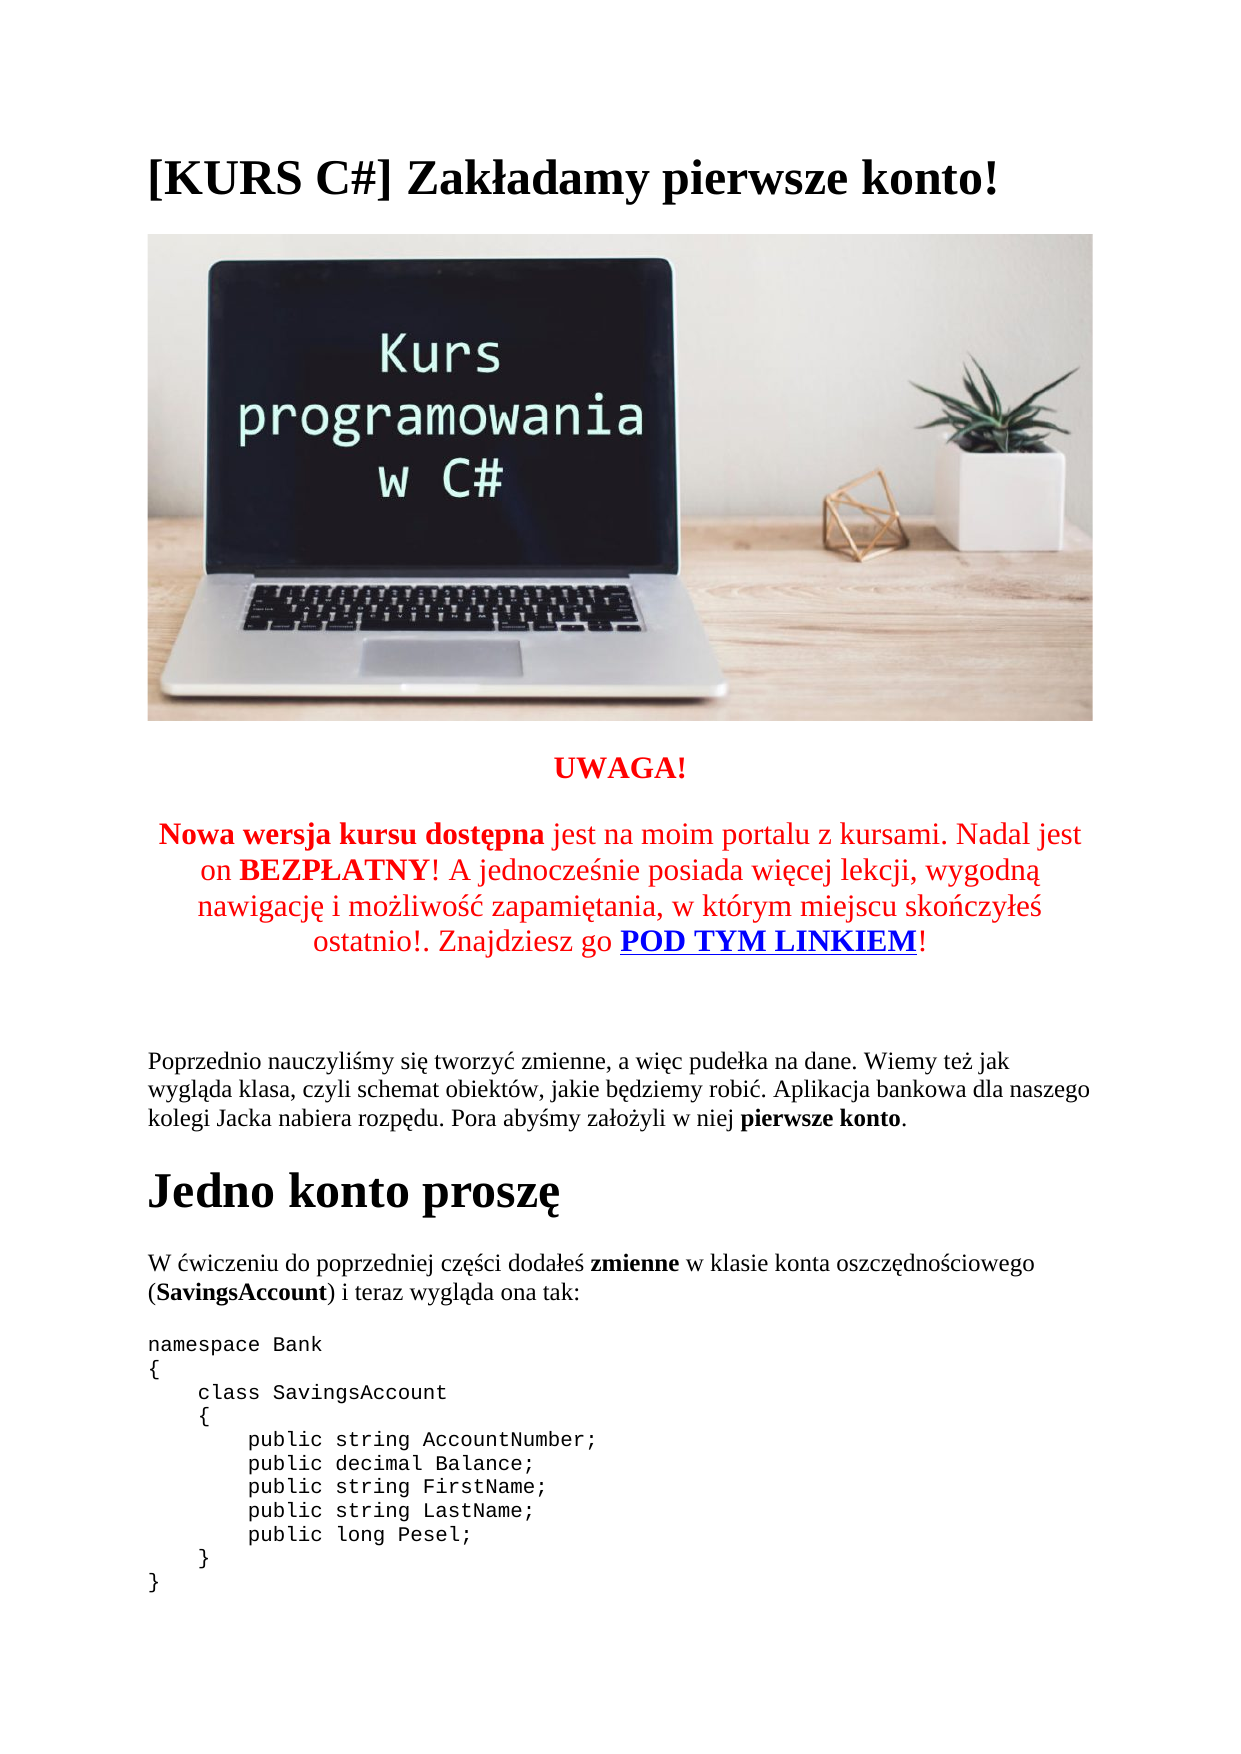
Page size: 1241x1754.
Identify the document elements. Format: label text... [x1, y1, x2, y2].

text { [148, 1405, 1093, 1429]
text W ćwiczeniu do poprzedniej części dodałeś zmienne w klasie konta oszczędnościowego (SavingsAccount) i teraz wygląda ona tak: [148, 1248, 1093, 1305]
text [KURS C#] Zakładamy pierwsze konto! [148, 148, 1093, 205]
text Poprzednio nauczyliśmy się tworzyć zmienne, a więc pudełka na dane. Wiemy też jak wygląda klasa, czyli schemat obiektów, jakie będziemy robić. Aplikacja bankowa dla naszego kolegi Jacka nabiera rozpędu. Pora abyśmy założyli w niej pierwsze konto. [148, 1046, 1093, 1132]
text Nowa wersja kursu dostępna jest na moim portalu z kursami. Nadal jest on BEZPŁATNY! A jednocześnie posiada więcej lekcji, wygodną nawigację i możliwość zapamiętania, w którym miejscu skończyłeś ostatnio!. Znajdziesz go POD TYM LINKIEM! [148, 815, 1093, 959]
text } [148, 1547, 1093, 1571]
text namespace Bank [148, 1334, 1093, 1358]
text Jedno konto proszę [148, 1161, 1093, 1219]
text public decimal Balance; [148, 1453, 1093, 1476]
text public long Pesel; [148, 1524, 1093, 1547]
picture [147, 234, 1093, 721]
text } [148, 1571, 1093, 1594]
text { [148, 1358, 1093, 1382]
text public string FirstName; [148, 1476, 1093, 1500]
text public string LastName; [148, 1500, 1093, 1524]
text class SavingsAccount [148, 1382, 1093, 1405]
text UWAGA! [148, 750, 1093, 786]
text public string AccountNumber; [148, 1429, 1093, 1453]
